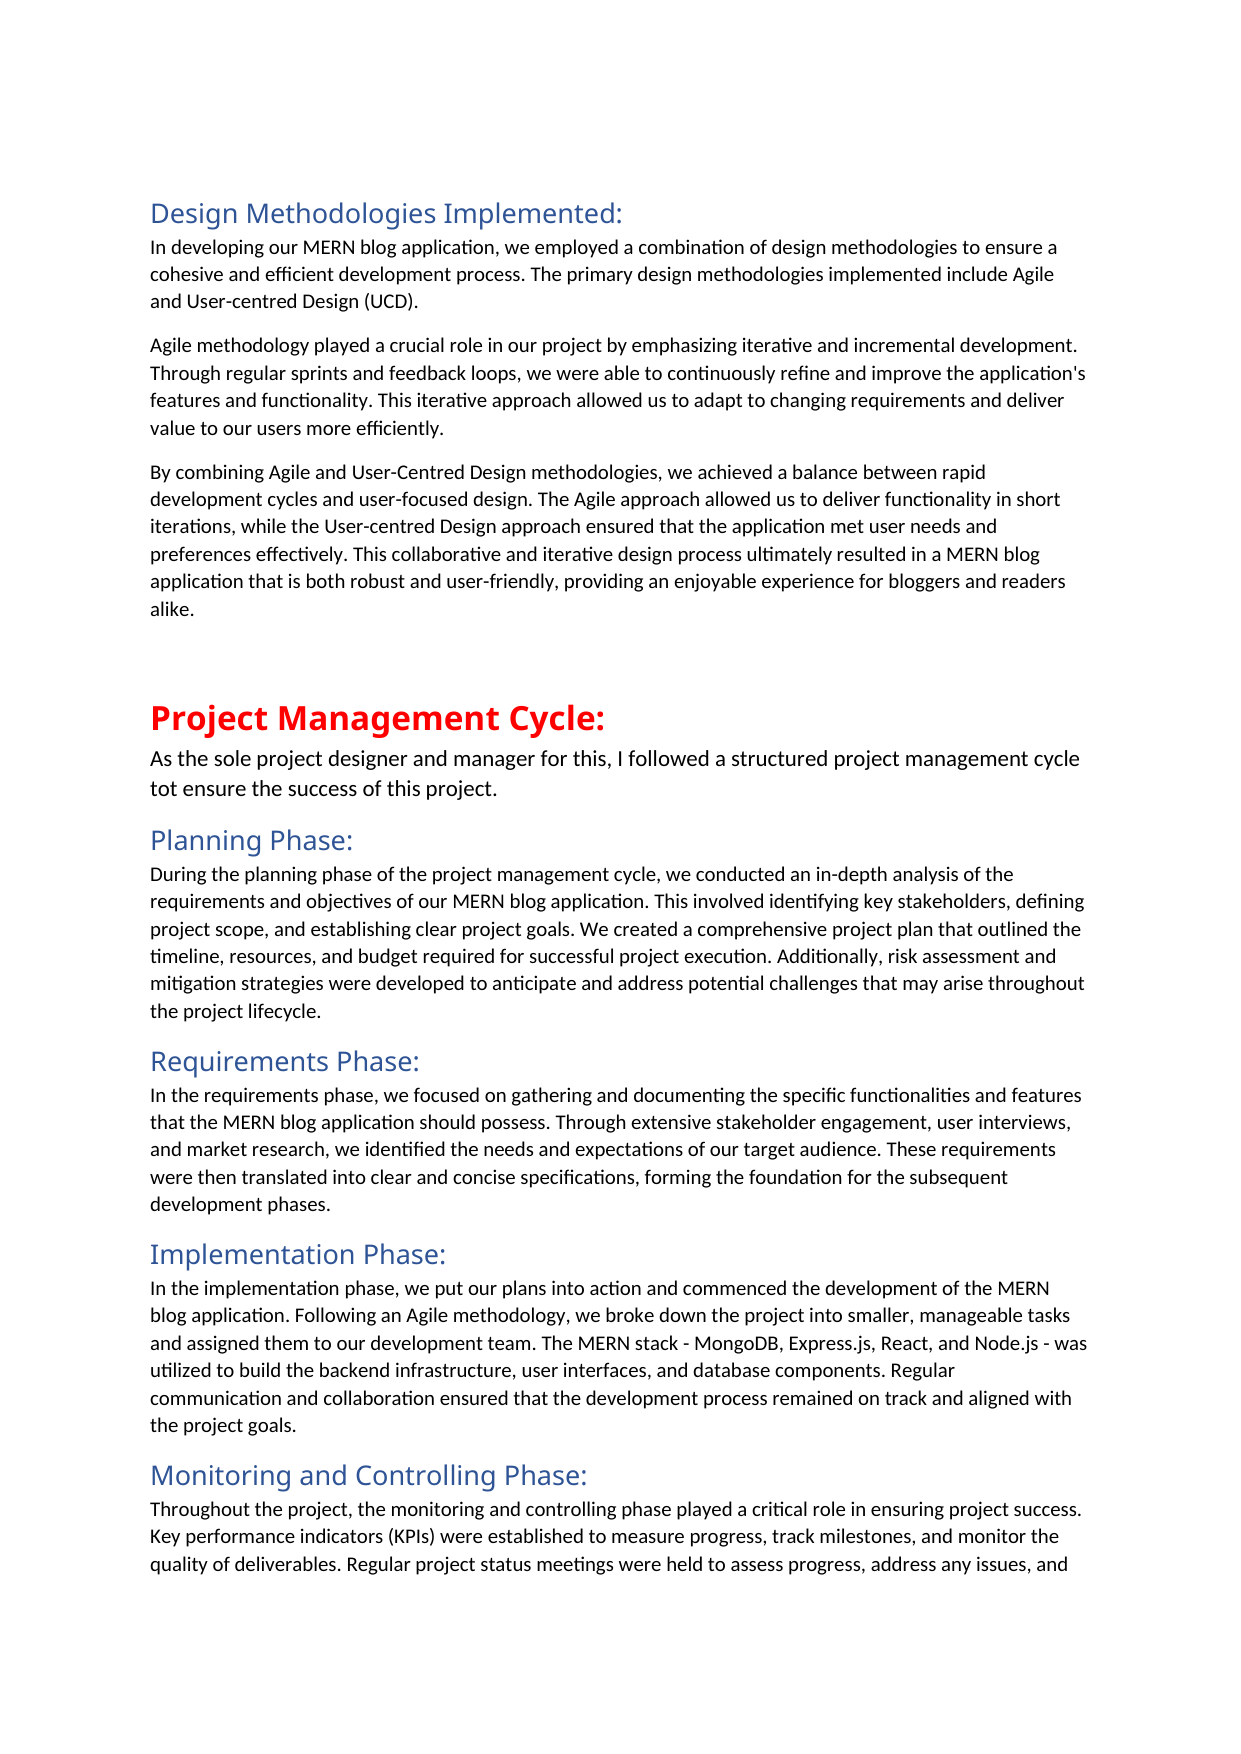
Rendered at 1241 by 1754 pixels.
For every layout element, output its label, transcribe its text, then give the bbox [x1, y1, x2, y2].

text Agile methodology played a crucial role in our project by emphasizing iterative and incremental development. Through regular sprints and feedback loops, we were able to continuously refine and improve the application's features and functionality. This iterative approach allowed us to adapt to changing requirements and deliver value to our users more efficiently. [150, 333, 1090, 440]
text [150, 1496, 1090, 1576]
subtitle Design Methodologies Implemented: [150, 194, 1090, 231]
subtitle Implementation Phase: [150, 1236, 1090, 1272]
text During the planning phase of the project management cycle, we conducted an in-depth analysis of the requirements and objectives of our MERN blog application. This involved identifying key stakeholders, defining project scope, and establishing clear project goals. We created a comprehensive project plan that outlined the timeline, resources, and budget required for successful project execution. Additionally, risk assessment and mitigation strategies were developed to anticipate and address potential challenges that may arise throughout the project lifecycle. [150, 861, 1090, 1023]
subtitle Requirements Phase: [150, 1042, 1090, 1079]
text By combining Agile and User-Centred Design methodologies, we achieved a balance between rapid development cycles and user-focused design. The Agile approach allowed us to deliver functionality in short iterations, while the User-centred Design approach ensured that the application met user needs and preferences effectively. This collaborative and iterative design process ultimately resulted in a MERN blog application that is both robust and user-friendly, providing an enjoyable experience for bloggers and readers alike. [150, 459, 1090, 621]
subtitle Monitoring and Controlling Phase: [150, 1456, 1090, 1493]
text In developing our MERN blog application, we employed a combination of design methodologies to ensure a cohesive and efficient development process. The primary design methodologies implemented include Agile and User-centred Design (UCD). [150, 234, 1090, 314]
text In the requirements phase, we focused on gathering and documenting the specific functionalities and features that the MERN blog application should possess. Through extensive stakeholder engagement, user interviews, and market research, we identified the needs and expectations of our target audience. These requirements were then translated into clear and concise specifications, forming the foundation for the subsequent development phases. [150, 1082, 1090, 1217]
text In the implementation phase, we put our plans into action and commenced the development of the MERN blog application. Following an Agile methodology, we broke down the project into smaller, manageable tasks and assigned them to our development team. The MERN stack - MongoDB, Express.js, React, and Node.js - was utilized to build the backend infrastructure, user interfaces, and database components. Regular communication and collaboration ensured that the development process remained on track and aligned with the project goals. [150, 1275, 1090, 1438]
subtitle Planning Phase: [150, 821, 1090, 858]
text As the sole project designer and manager for this, I followed a structured project management cycle tot ensure the success of this project. [150, 744, 1090, 802]
subtitle Project Management Cycle: [150, 695, 1090, 741]
